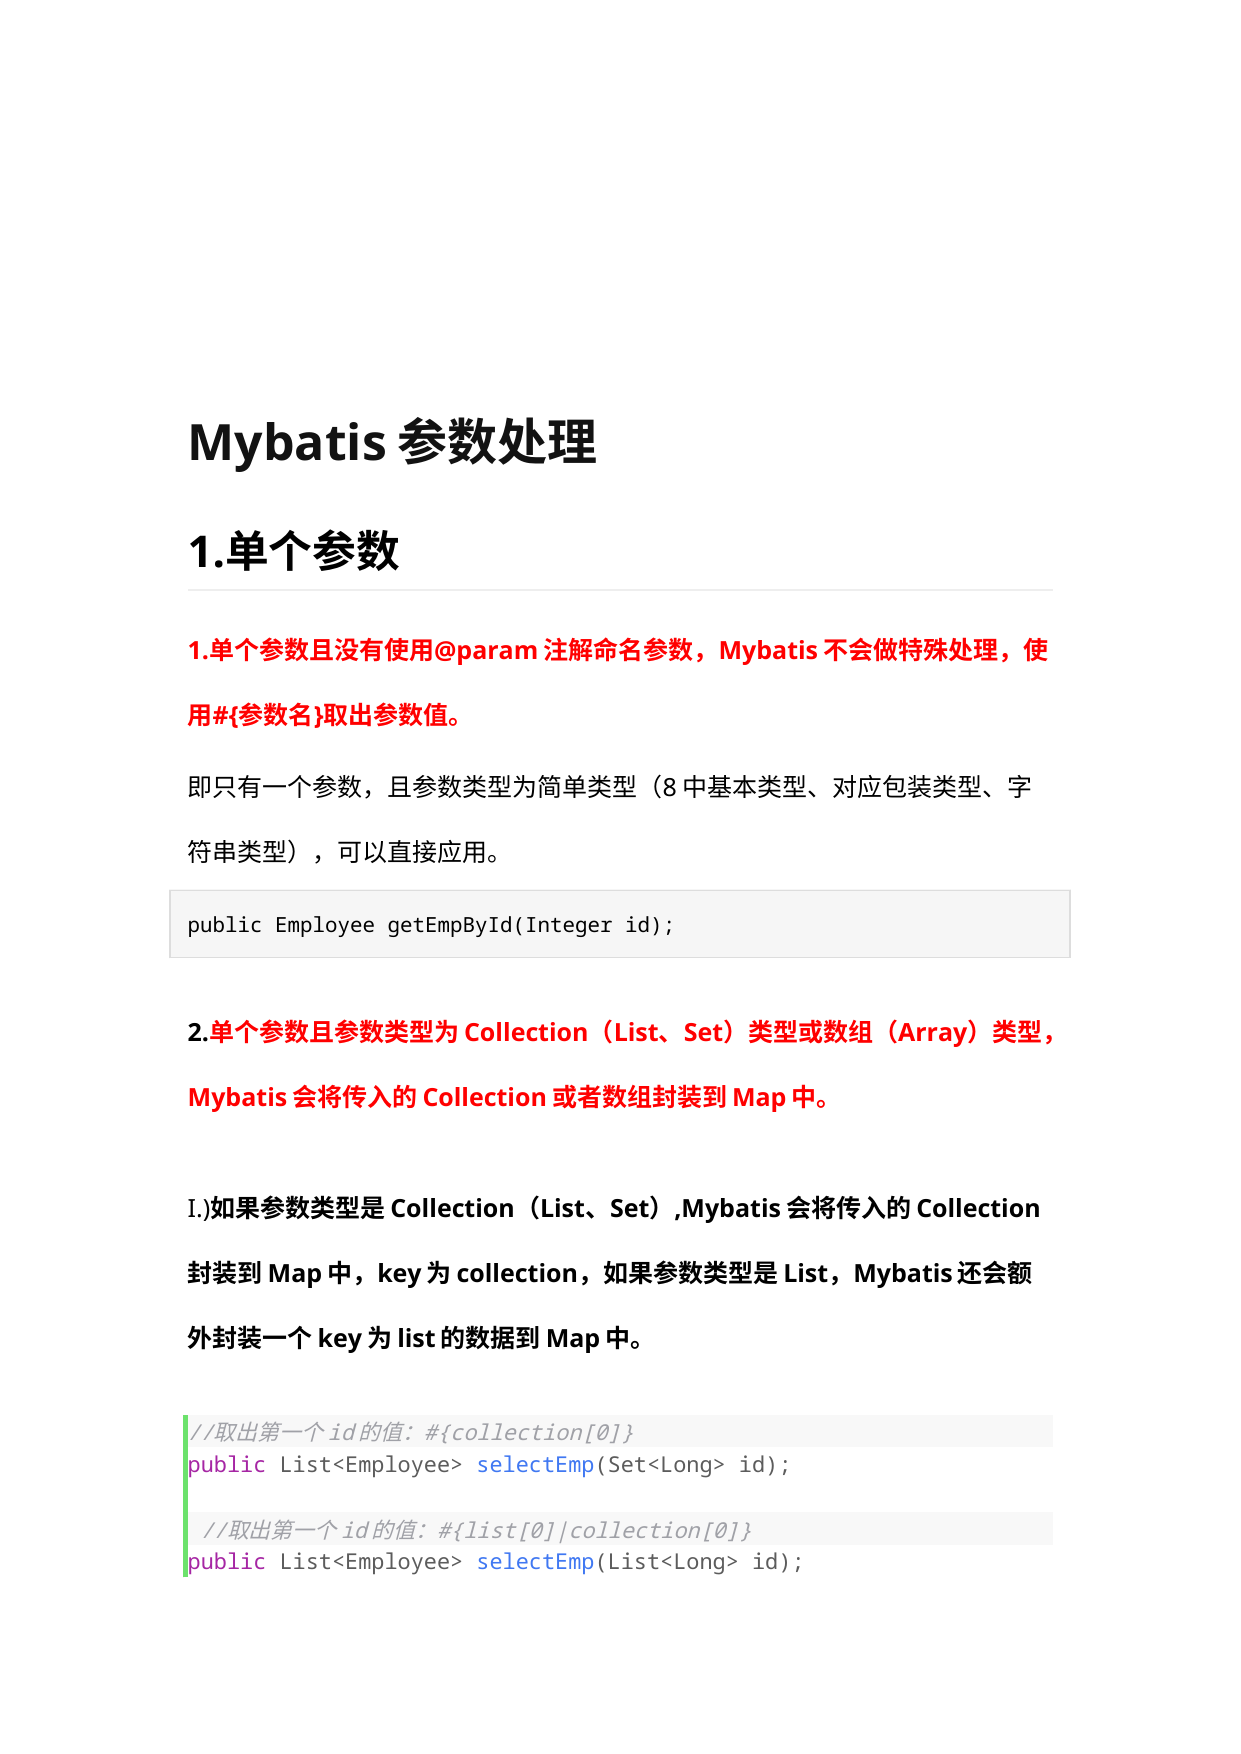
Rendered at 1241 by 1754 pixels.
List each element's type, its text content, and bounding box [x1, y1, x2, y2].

text //取出第一个id的值：#{list[0]|collection[0]} [188, 1512, 1053, 1545]
text public List<Employee> selectEmp(Set<Long> id); [188, 1447, 1053, 1480]
text public Employee getEmpById(Integer id); [171, 891, 1069, 957]
text I.)如果参数类型是Collection（List、Set）,Mybatis会将传入的Collection封装到Map中，key为collection，如果参数类型是List，Mybatis还会额外封装一个key为list的数据到Map中。 [187, 1174, 1053, 1369]
text 1.单个参数且没有使用@param注解命名参数，Mybatis不会做特殊处理，使用#{参数名}取出参数值。 [187, 616, 1053, 746]
text 1.单个参数 [187, 516, 1053, 591]
text 2.单个参数且参数类型为Collection（List、Set）类型或数组（Array）类型，Mybatis会将传入的Collection或者数组封装到Map中。 [187, 998, 1053, 1128]
text public List<Employee> selectEmp(List<Long> id); [188, 1545, 1053, 1577]
text 即只有一个参数，且参数类型为简单类型（8中基本类型、对应包装类型、字符串类型），可以直接应用。 [187, 753, 1053, 883]
text Mybatis参数处理 [187, 389, 1053, 487]
text //取出第一个id的值：#{collection[0]} [188, 1415, 1053, 1447]
